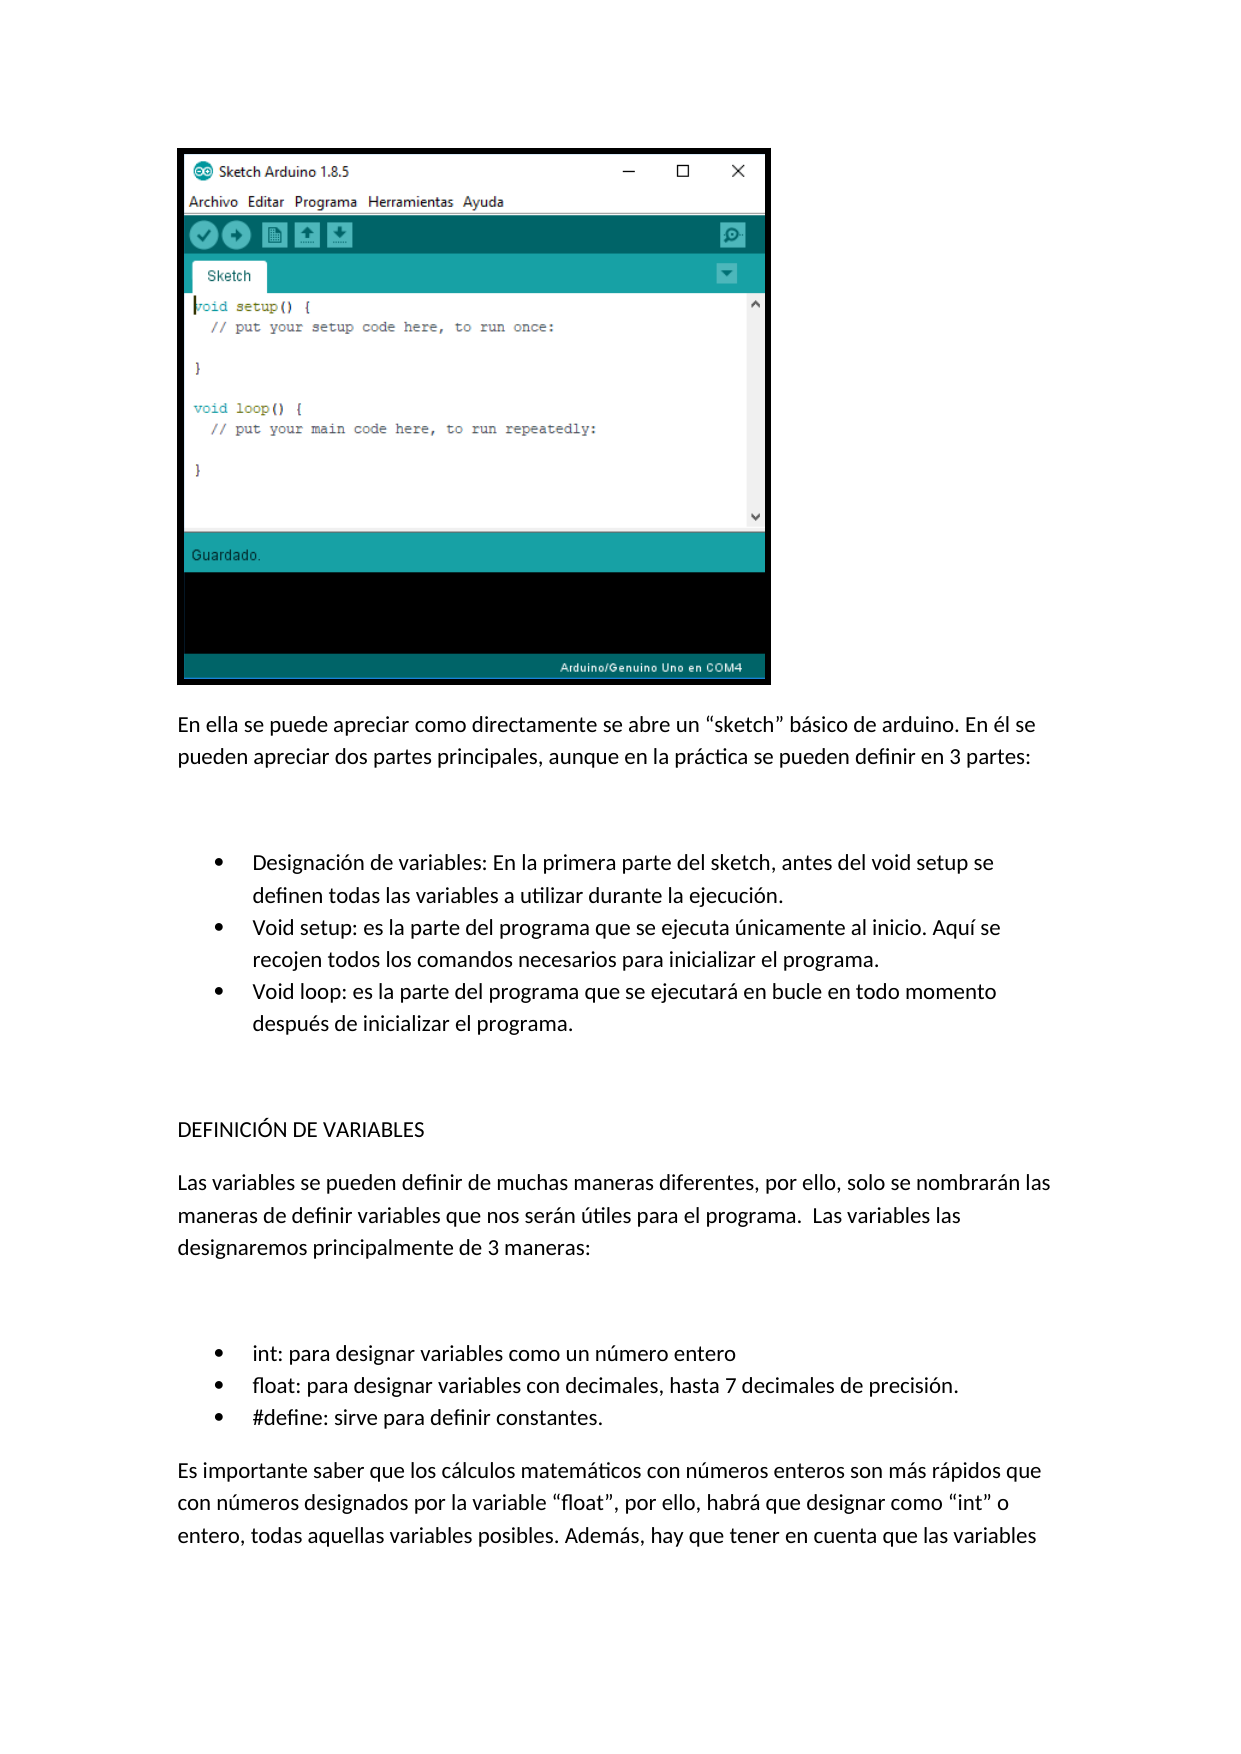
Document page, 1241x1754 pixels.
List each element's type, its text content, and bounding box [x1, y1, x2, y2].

text Las variables se pueden definir de muchas maneras diferentes, por ello, solo se nombrarán las maneras de definir variables que nos serán útiles para el programa. Las variables las designaremos principalmente de 3 maneras: [177, 1168, 1063, 1261]
text DEFINICIÓN DE VARIABLES [177, 1116, 1063, 1143]
text En ella se puede apreciar como directamente se abre un “sketch” básico de arduino. En él se pueden apreciar dos partes principales, aunque en la práctica se pueden definir en 3 partes: [177, 710, 1063, 771]
list #define: sirve para definir constantes. [215, 1403, 1063, 1431]
list Void setup: es la parte del programa que se ejecuta únicamente al inicio. Aquí se recojen todos los comandos necesarios para inicializar el programa. [215, 913, 1063, 973]
list int: para designar variables como un número entero [215, 1339, 1063, 1367]
list Void loop: es la parte del programa que se ejecutará en bucle en todo momento después de inicializar el programa. [215, 977, 1063, 1037]
list Designación de variables: En la primera parte del sketch, antes del void setup se definen todas las variables a utilizar durante la ejecución. [215, 848, 1063, 909]
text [177, 1456, 1063, 1549]
picture [184, 154, 765, 676]
list float: para designar variables con decimales, hasta 7 decimales de precisión. [215, 1371, 1063, 1399]
